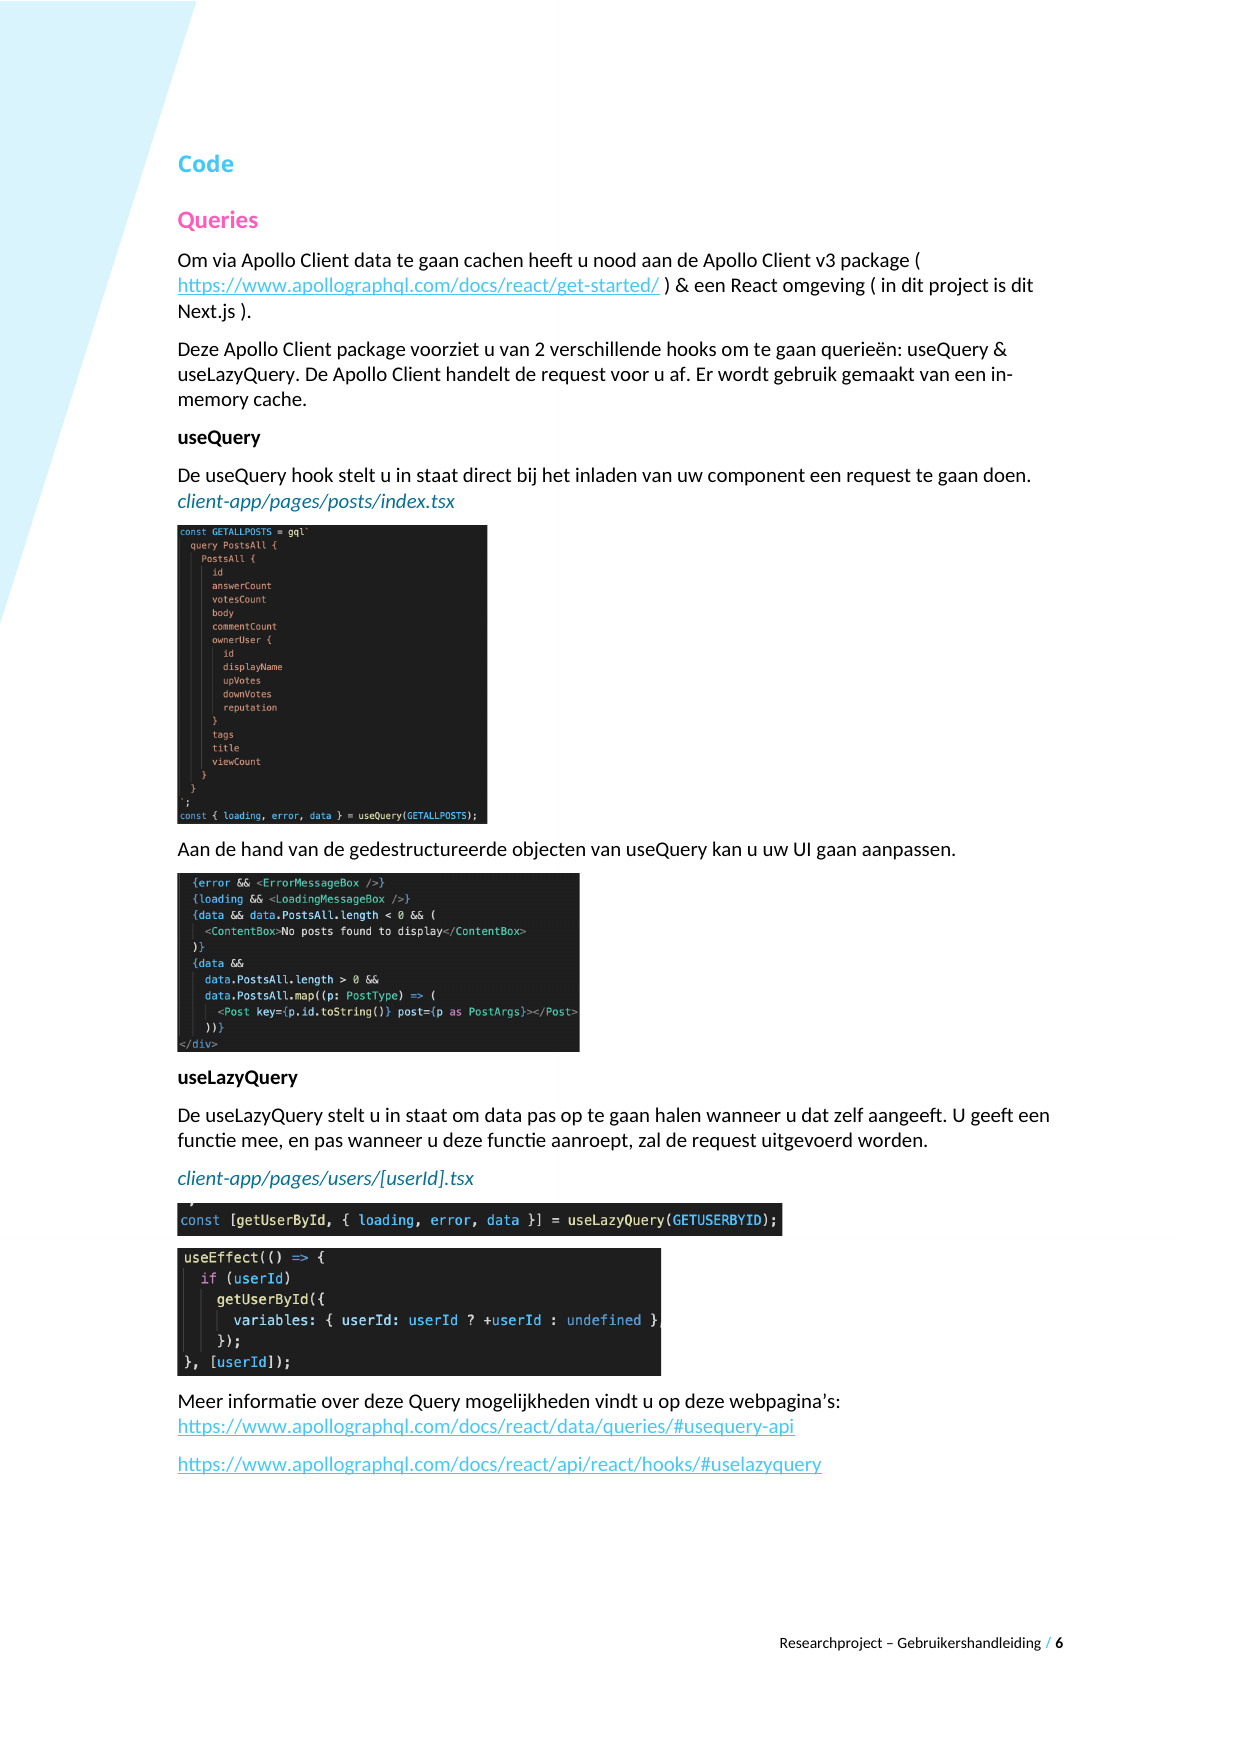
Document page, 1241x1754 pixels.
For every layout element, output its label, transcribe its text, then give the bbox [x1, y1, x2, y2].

picture [0, 1, 1179, 1239]
text client-app/pages/posts/index.tsx [177, 488, 1063, 513]
text Deze Apollo Client package voorziet u van 2 verschillende hooks om te gaan querieën: useQuery & useLazyQuery. De Apollo Client handelt de request voor u af. Er wordt gebruik gemaakt van een in-memory cache. [177, 336, 1063, 412]
text De useLazyQuery stelt u in staat om data pas op te gaan halen wanneer u dat zelf aangeeft. U geeft een functie mee, en pas wanneer u deze functie aanroept, zal de request uitgevoerd worden. [177, 1102, 1063, 1153]
text Aan de hand van de gedestructureerde objecten van useQuery kan u uw UI gaan aanpassen. [177, 836, 1063, 861]
text useLazyQuery [177, 1064, 1063, 1089]
text client-app/pages/users/[userId].tsx [177, 1165, 1063, 1191]
text De useQuery hook stelt u in staat direct bij het inladen van uw component een request te gaan doen. [177, 462, 1063, 488]
subtitle Code [177, 148, 1063, 179]
text Meer informatie over deze Query mogelijkheden vindt u op deze webpagina’s: https://www.apollographql.com/docs/react/data/queries/#usequery-api [177, 1388, 1063, 1439]
text useQuery [177, 424, 1063, 450]
text https://www.apollographql.com/docs/react/api/react/hooks/#uselazyquery [177, 1451, 1063, 1477]
picture [177, 1248, 662, 1376]
text Om via Apollo Client data te gaan cachen heeft u nood aan de Apollo Client v3 package ( https://www.apollographql.com/docs/react/get-started/ ) & een React omgeving ( in dit project is dit Next.js ). [177, 247, 1063, 323]
title Queries [177, 204, 1063, 234]
